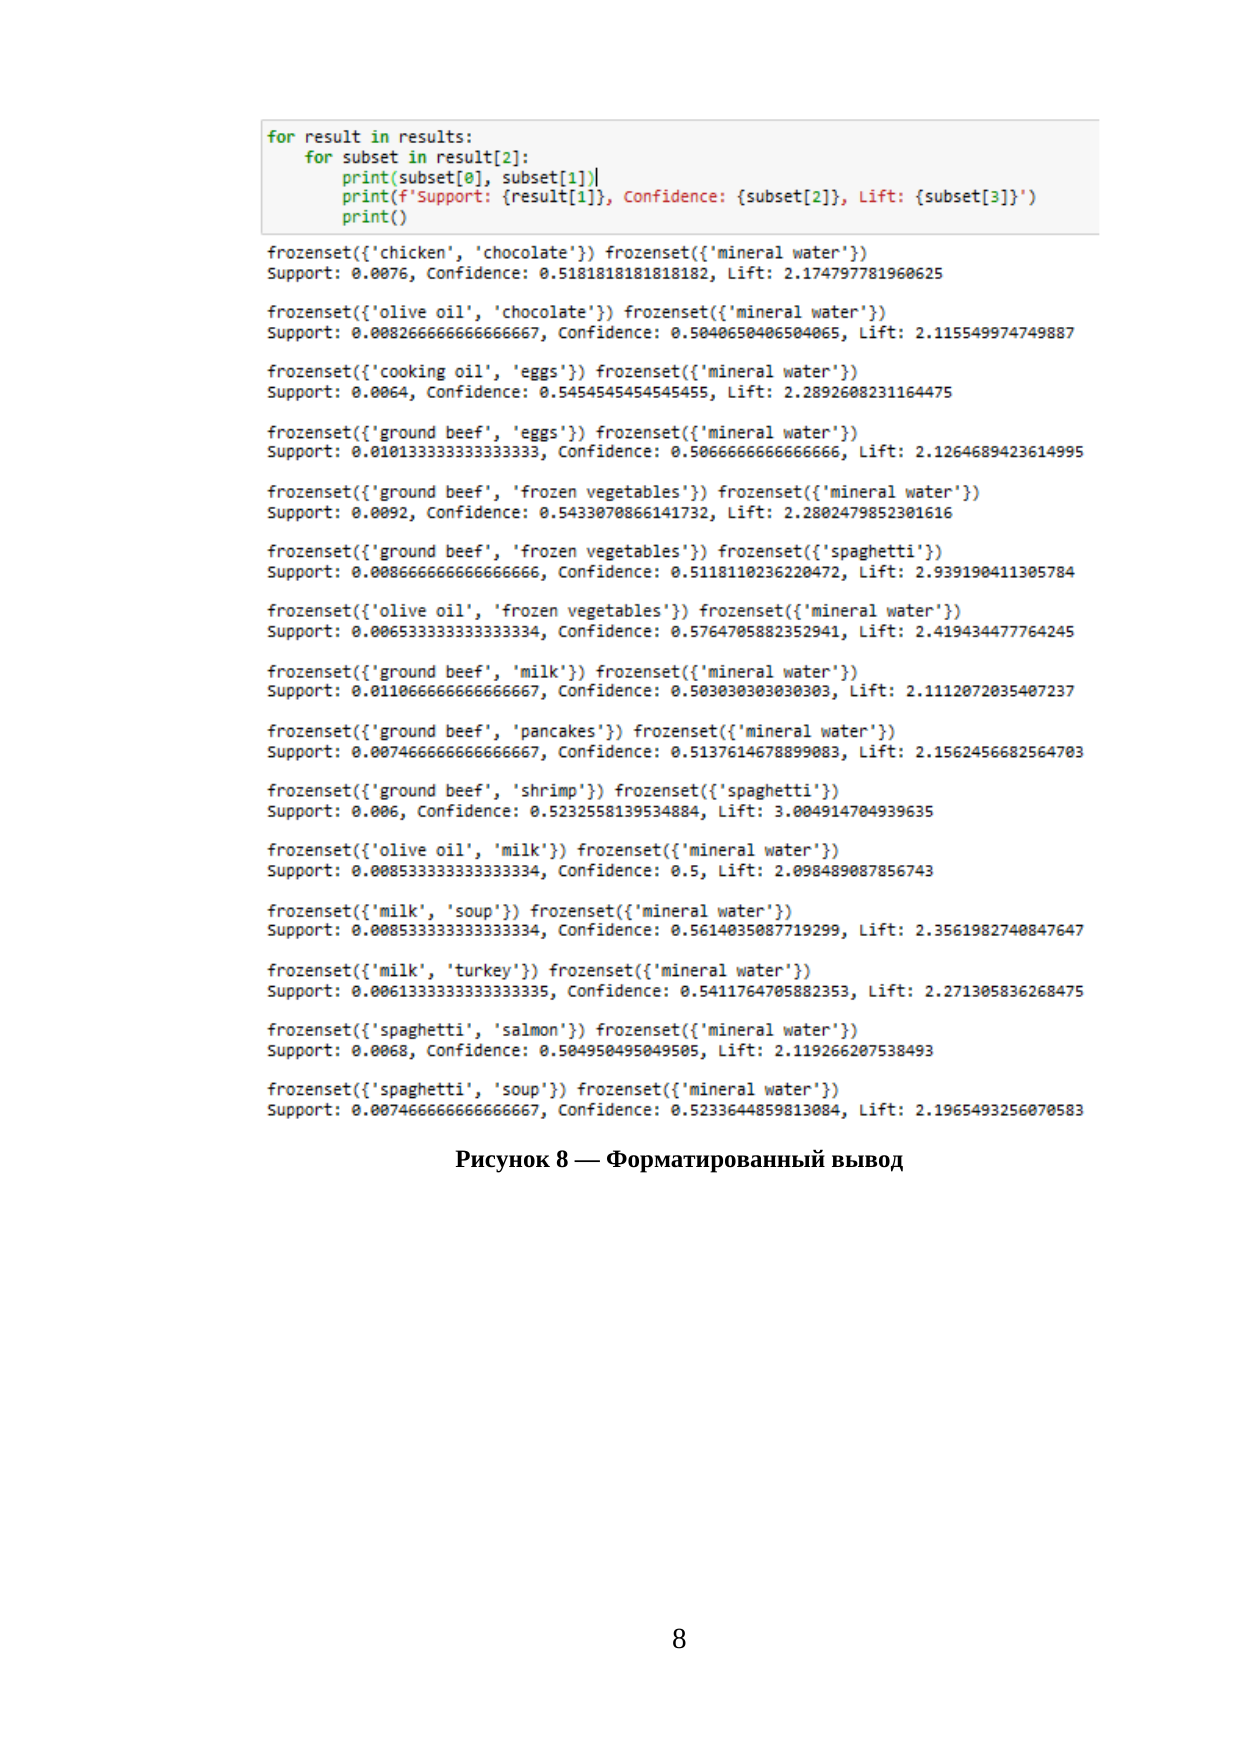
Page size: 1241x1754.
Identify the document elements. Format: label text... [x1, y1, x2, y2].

picture [258, 118, 1100, 1133]
text Рисунок 8 — Форматированный вывод [177, 1144, 1181, 1173]
